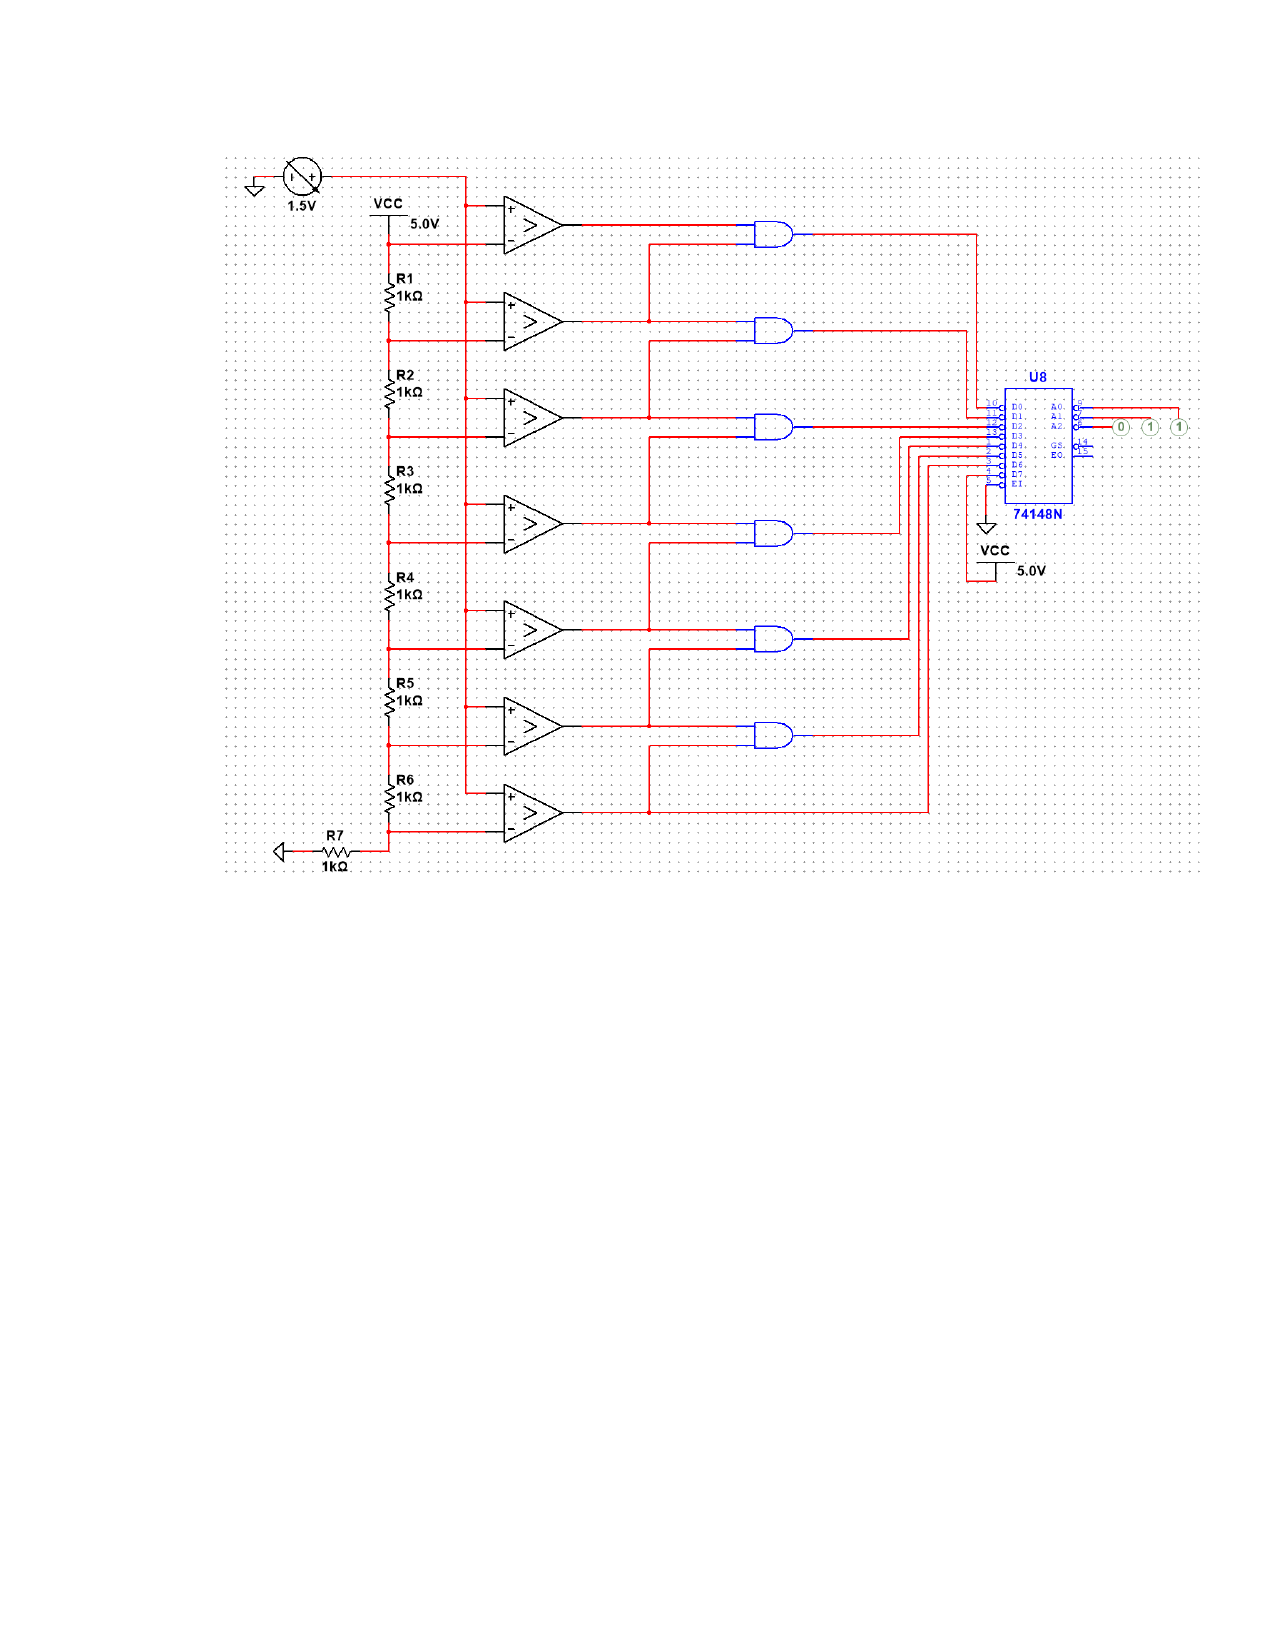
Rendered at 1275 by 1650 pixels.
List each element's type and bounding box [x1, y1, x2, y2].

picture [225, 150, 1200, 875]
